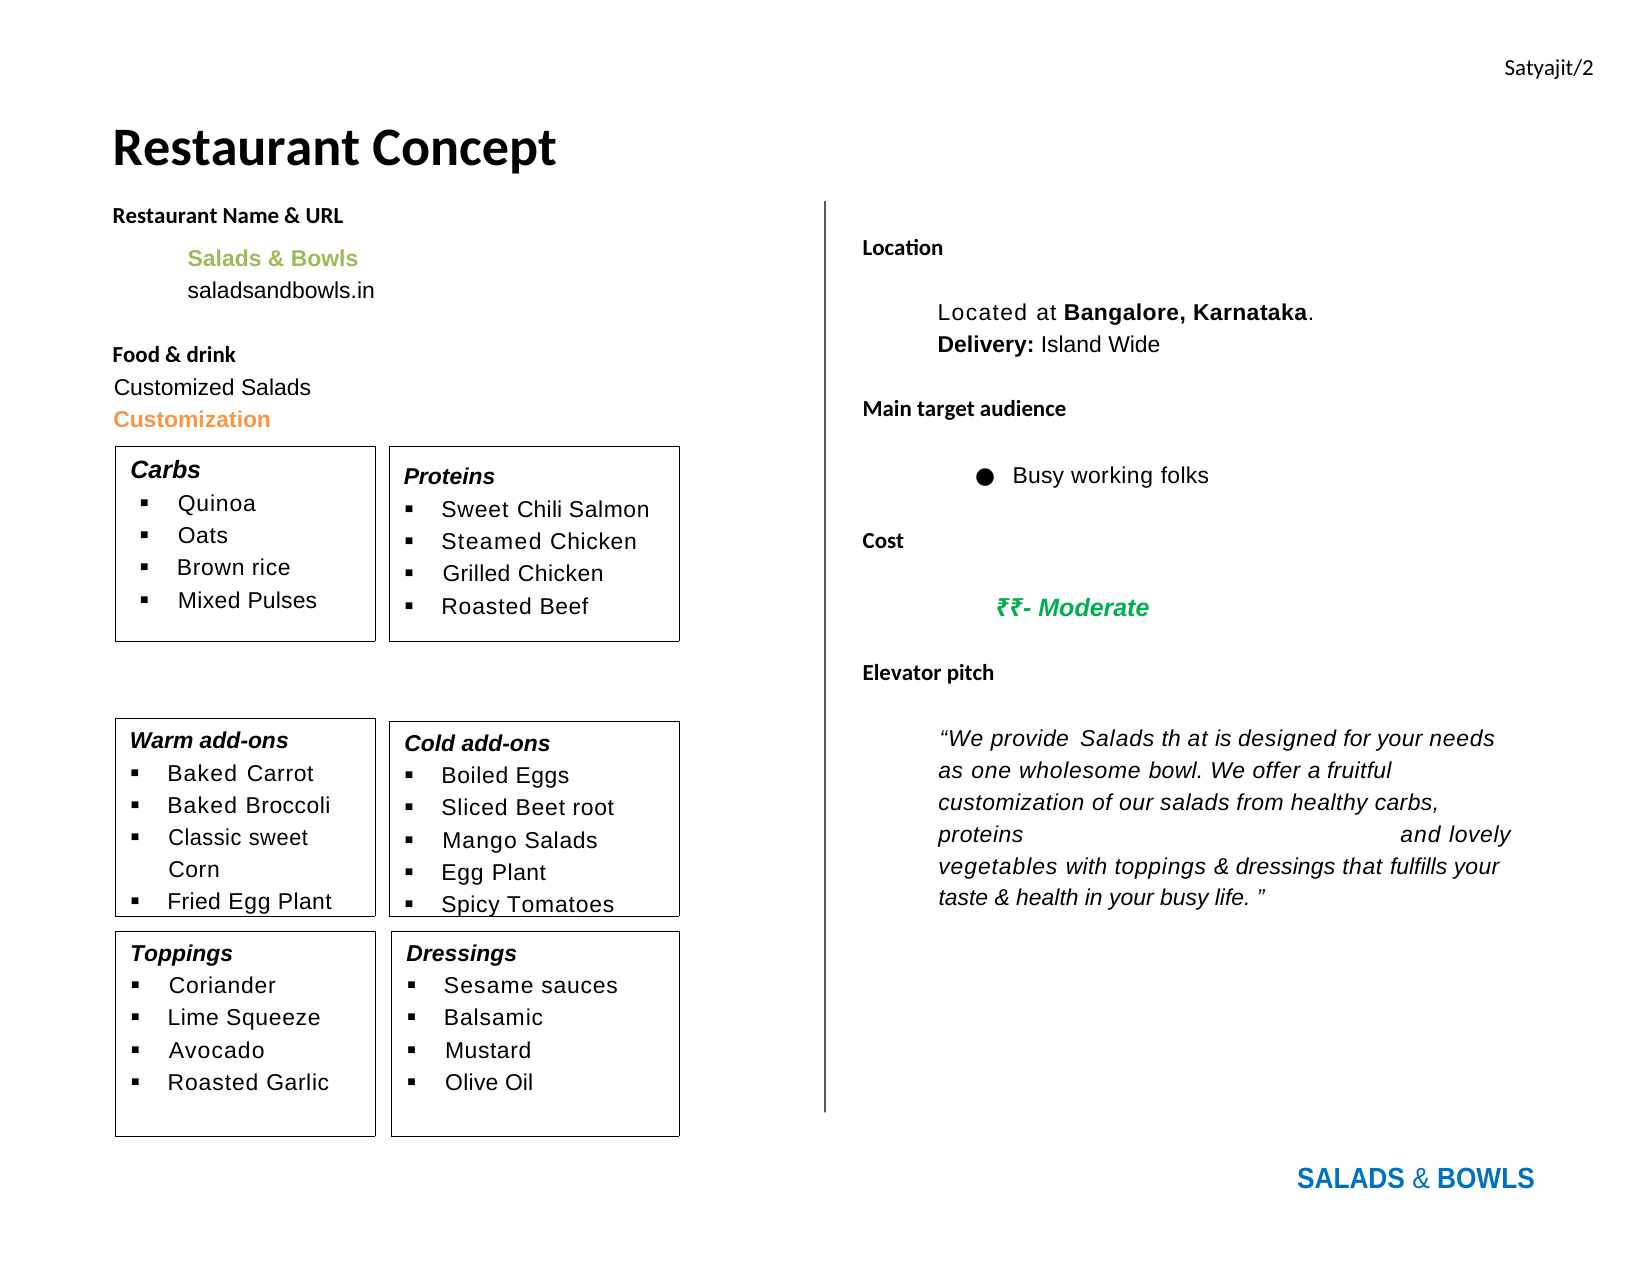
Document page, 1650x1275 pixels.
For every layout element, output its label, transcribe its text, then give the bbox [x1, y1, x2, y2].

list Customization [113, 406, 562, 432]
text Customized Salads [113, 374, 562, 400]
subtitle Main target audience [862, 394, 1343, 422]
subtitle Food & drink [112, 340, 562, 368]
text taste & health in your busy life. ” [938, 885, 1650, 911]
subtitle Elevator pitch [862, 658, 1343, 687]
text ₹₹- Moderate [995, 593, 1343, 622]
text Delivery: Island Wide [937, 331, 1343, 358]
text Located at Bangalore, Karnataka. [937, 299, 1343, 325]
text Location [862, 233, 1343, 261]
subtitle Restaurant Concept [112, 112, 562, 178]
subtitle Cost [862, 527, 1343, 555]
subtitle Restaurant Name & URL [112, 201, 562, 229]
text Satyajit/2 [1504, 53, 1650, 81]
list Busy working folks [975, 459, 1343, 490]
text saladsandbowls.in [187, 277, 562, 303]
text Salads & Bowls [187, 244, 562, 271]
text “We provide Salads th at is designed for your needs as one wholesome bowl. We offer a fruitful customization of our salads from healthy carbs, proteins and lovely vegetables with toppings & dressings that fulfills your [938, 724, 1526, 879]
